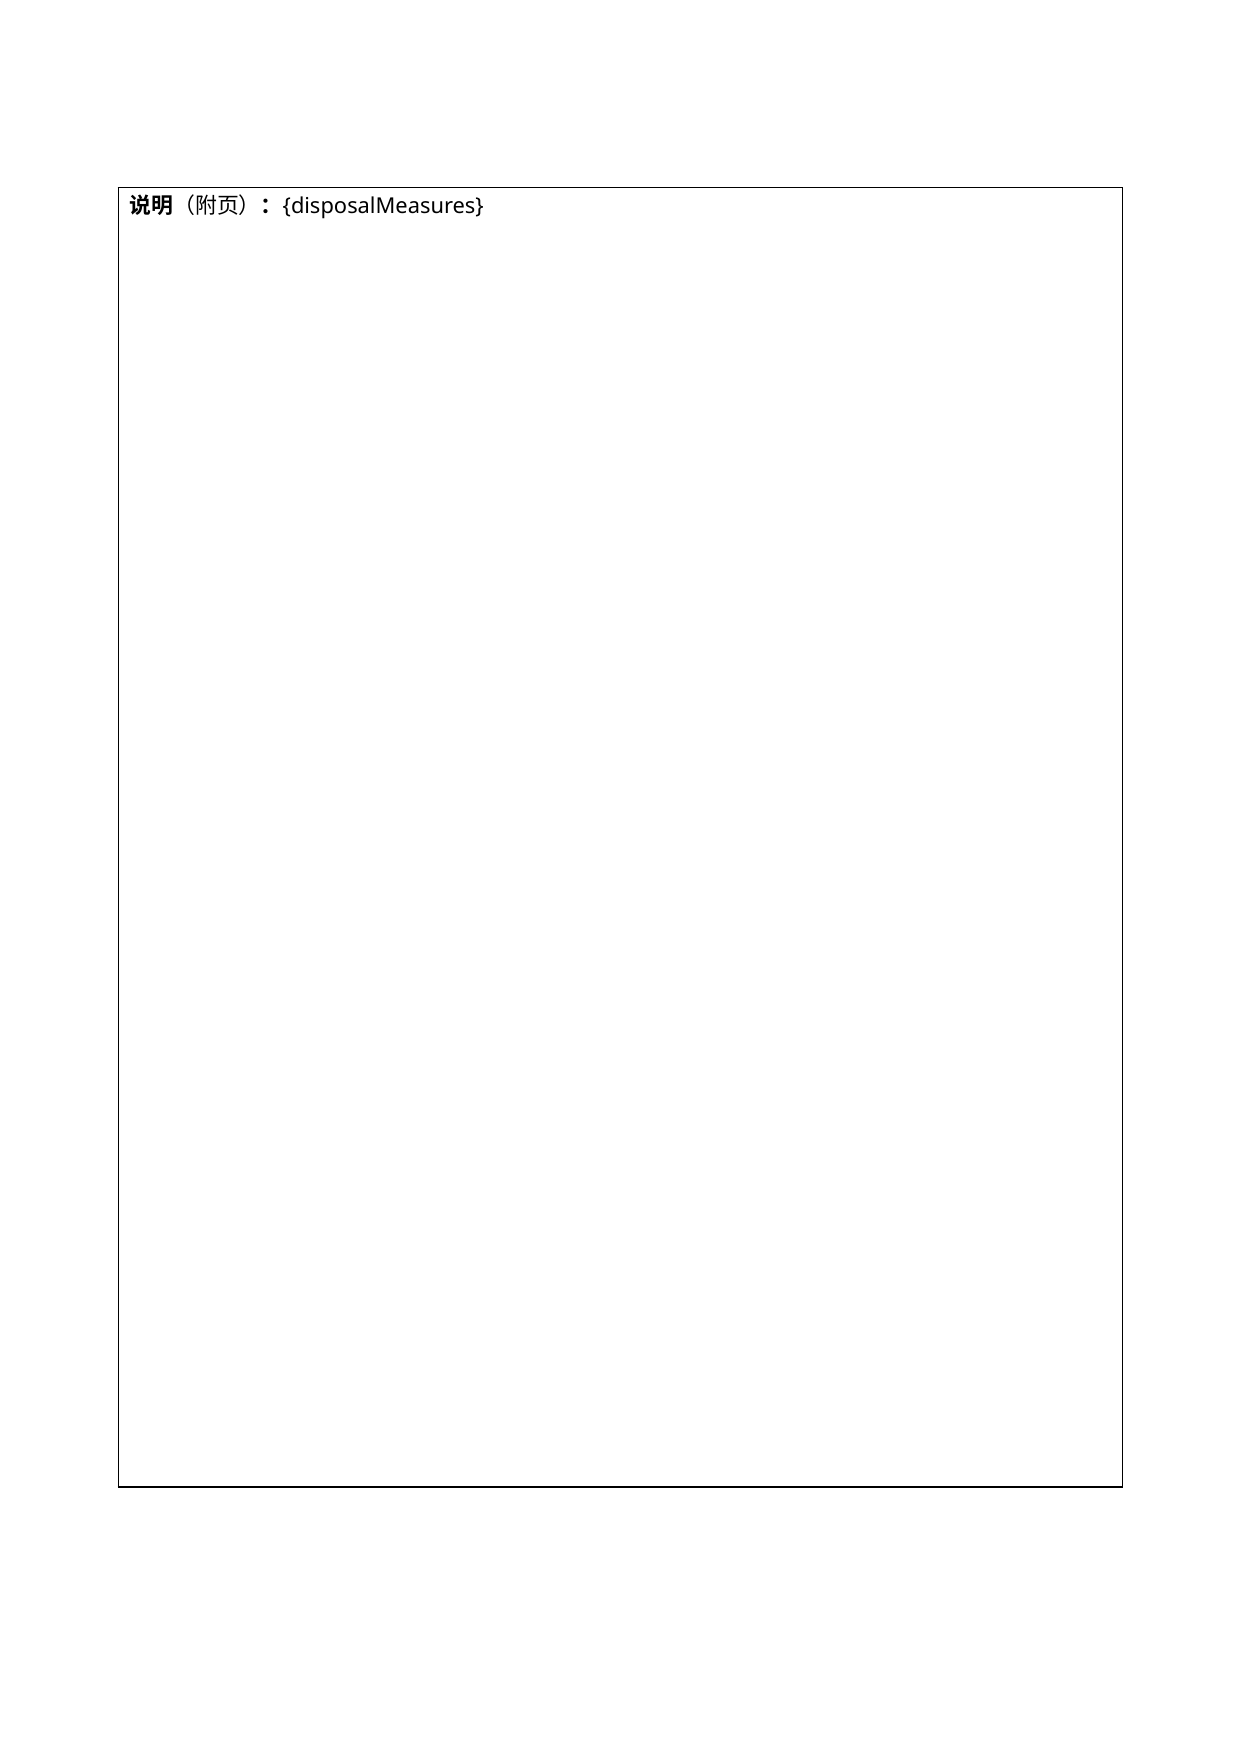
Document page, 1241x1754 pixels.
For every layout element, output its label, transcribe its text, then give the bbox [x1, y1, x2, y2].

table_header 说明（附页）：{disposalMeasures} [119, 188, 1122, 1486]
